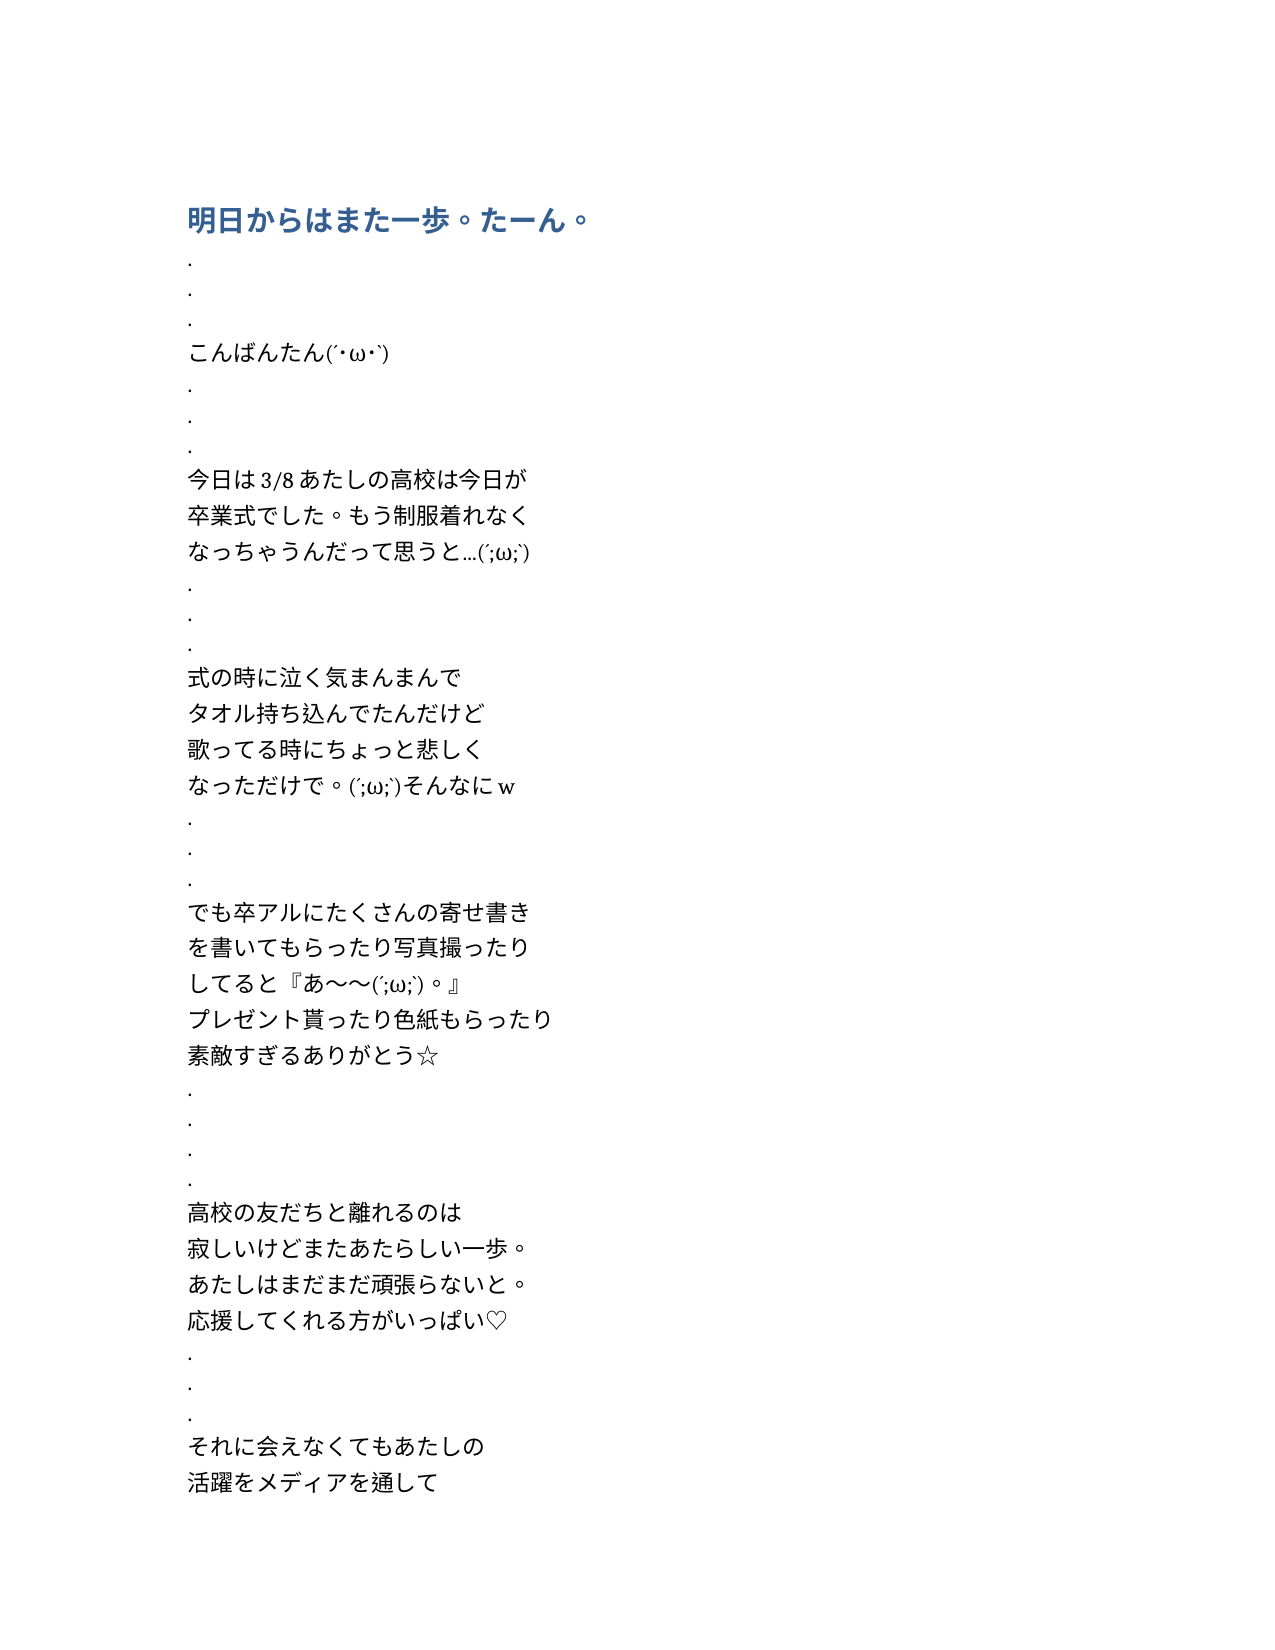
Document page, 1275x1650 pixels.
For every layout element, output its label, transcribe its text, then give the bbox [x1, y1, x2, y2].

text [187, 246, 1087, 1498]
subtitle 明日からはまた一歩。たーん。 [187, 200, 1087, 240]
